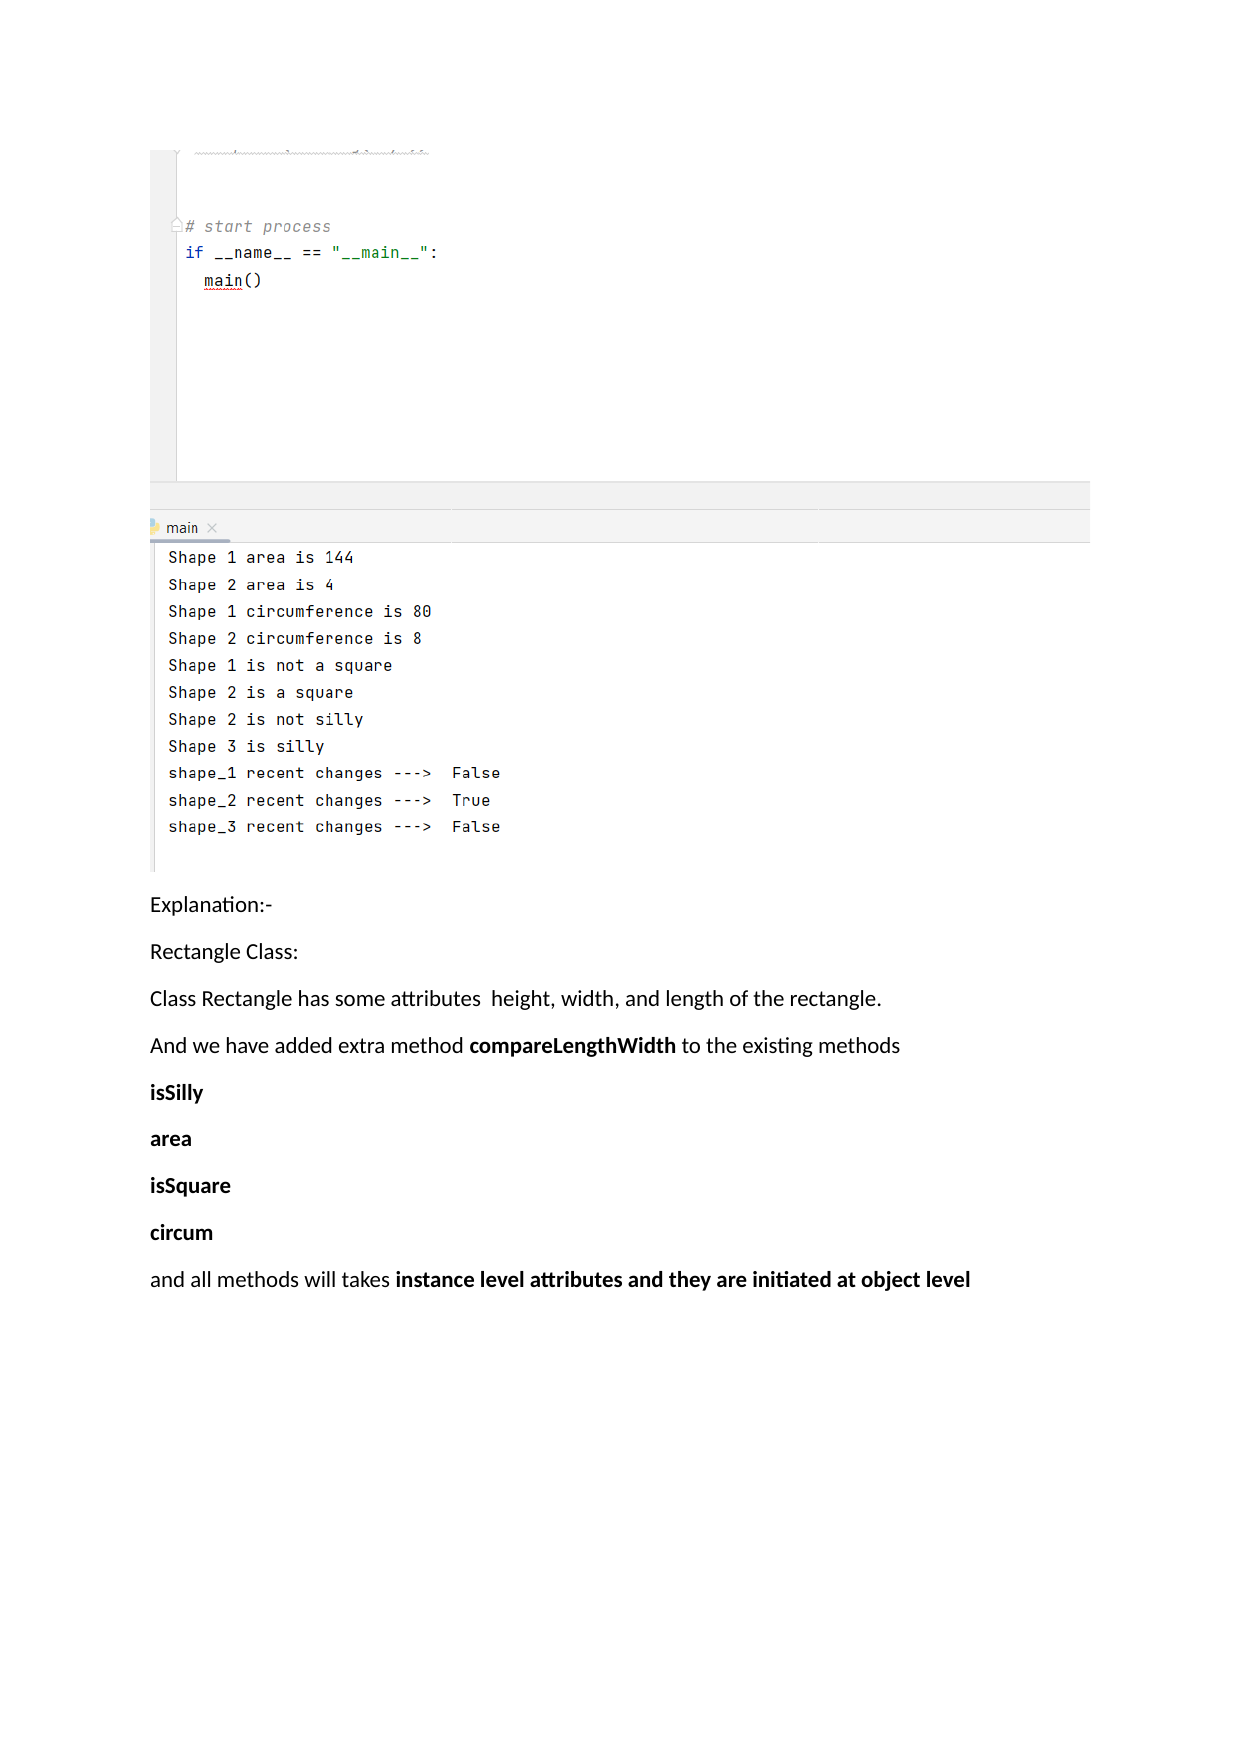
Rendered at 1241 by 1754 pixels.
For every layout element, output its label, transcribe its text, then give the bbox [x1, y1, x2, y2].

picture [150, 150, 1091, 872]
text isSquare [150, 1171, 1090, 1199]
text And we have added extra method compareLengthWidth to the existing methods [150, 1031, 1090, 1059]
text Class Rectangle has some attributes height, width, and length of the rectangle. [150, 984, 1090, 1012]
text isSilly [150, 1078, 1090, 1106]
text and all methods will takes instance level attributes and they are initiated at object level [150, 1265, 1090, 1293]
text circum [150, 1218, 1090, 1246]
text Rectangle Class: [150, 937, 1090, 965]
text area [150, 1124, 1090, 1152]
text Explanation:- [150, 890, 1090, 918]
